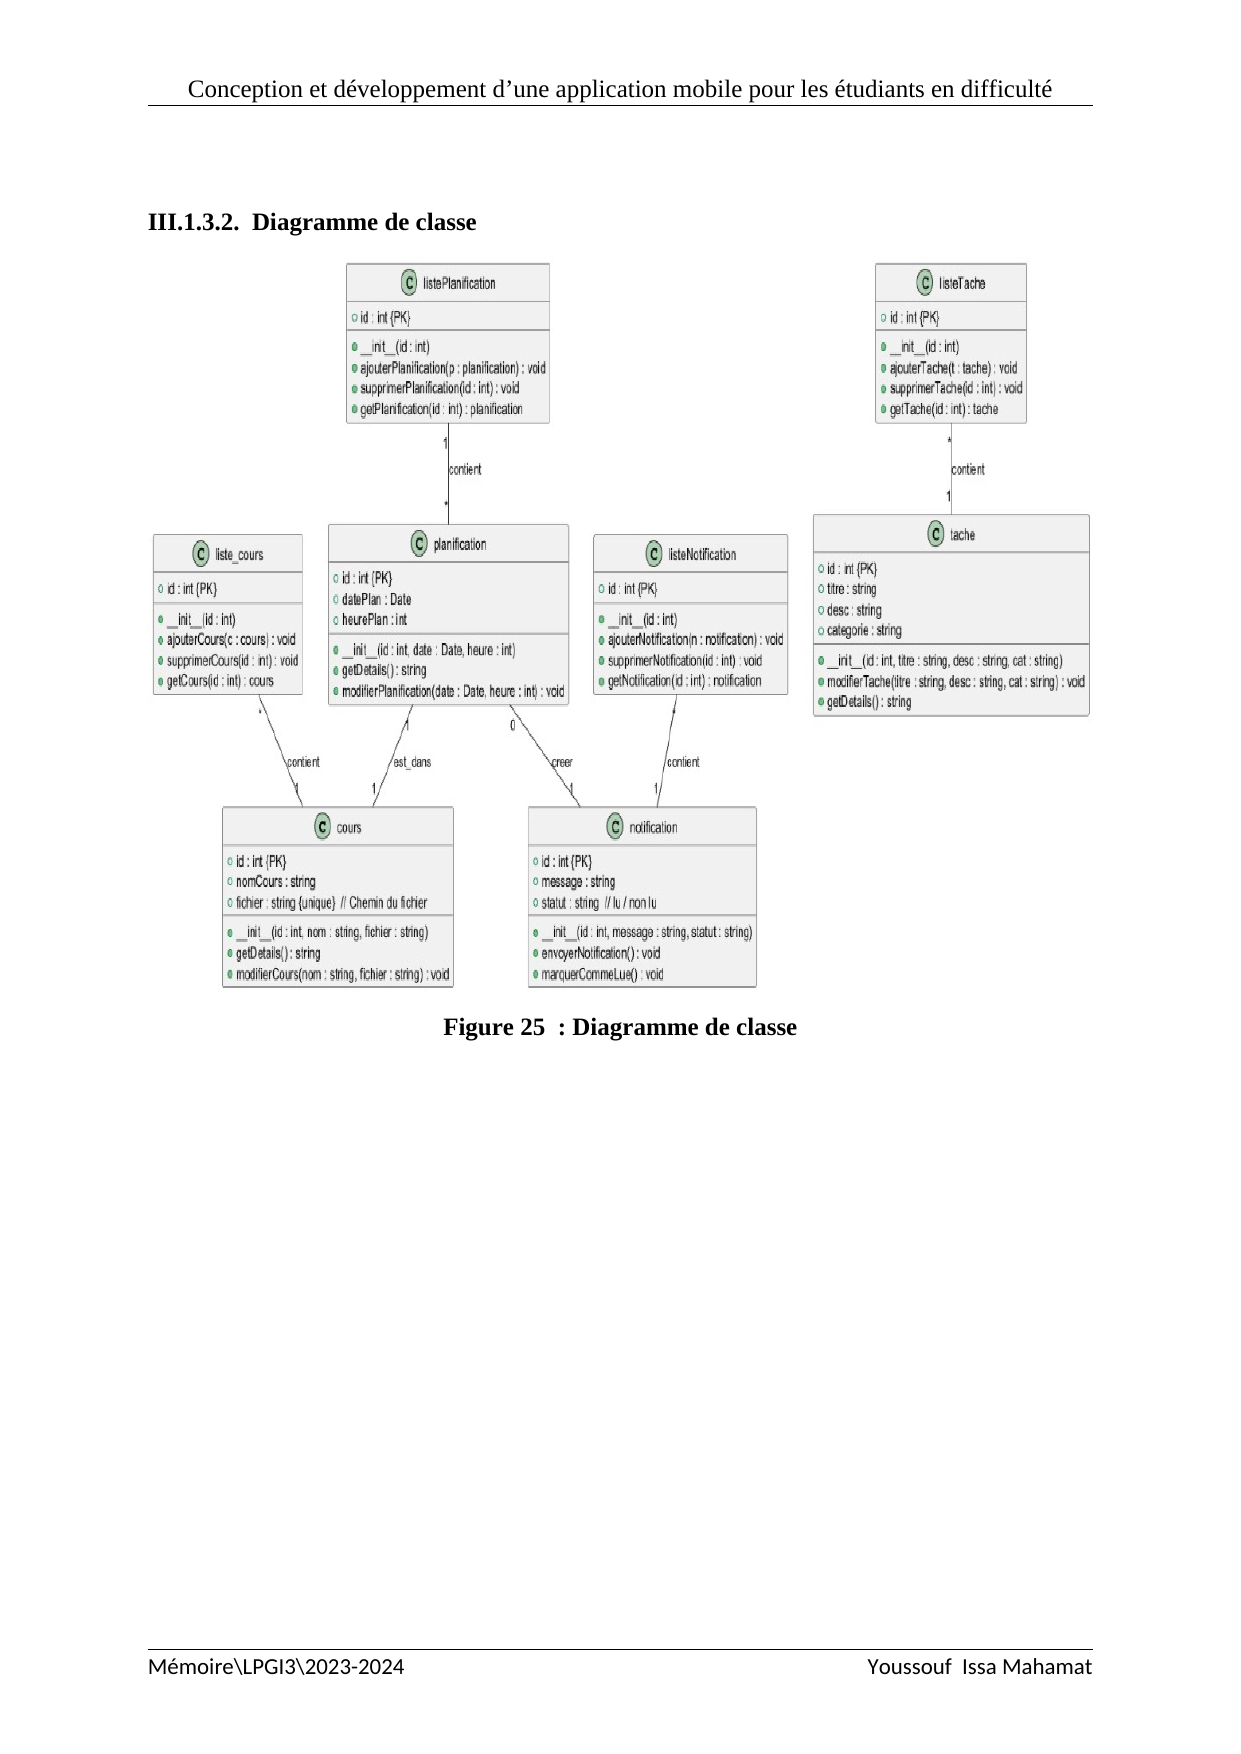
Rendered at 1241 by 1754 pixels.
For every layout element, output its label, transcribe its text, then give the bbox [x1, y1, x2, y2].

text Figure 25 : Diagramme de classe [148, 1012, 1093, 1041]
text III.1.3.2. Diagramme de classe [148, 207, 1093, 236]
picture [147, 255, 1093, 994]
